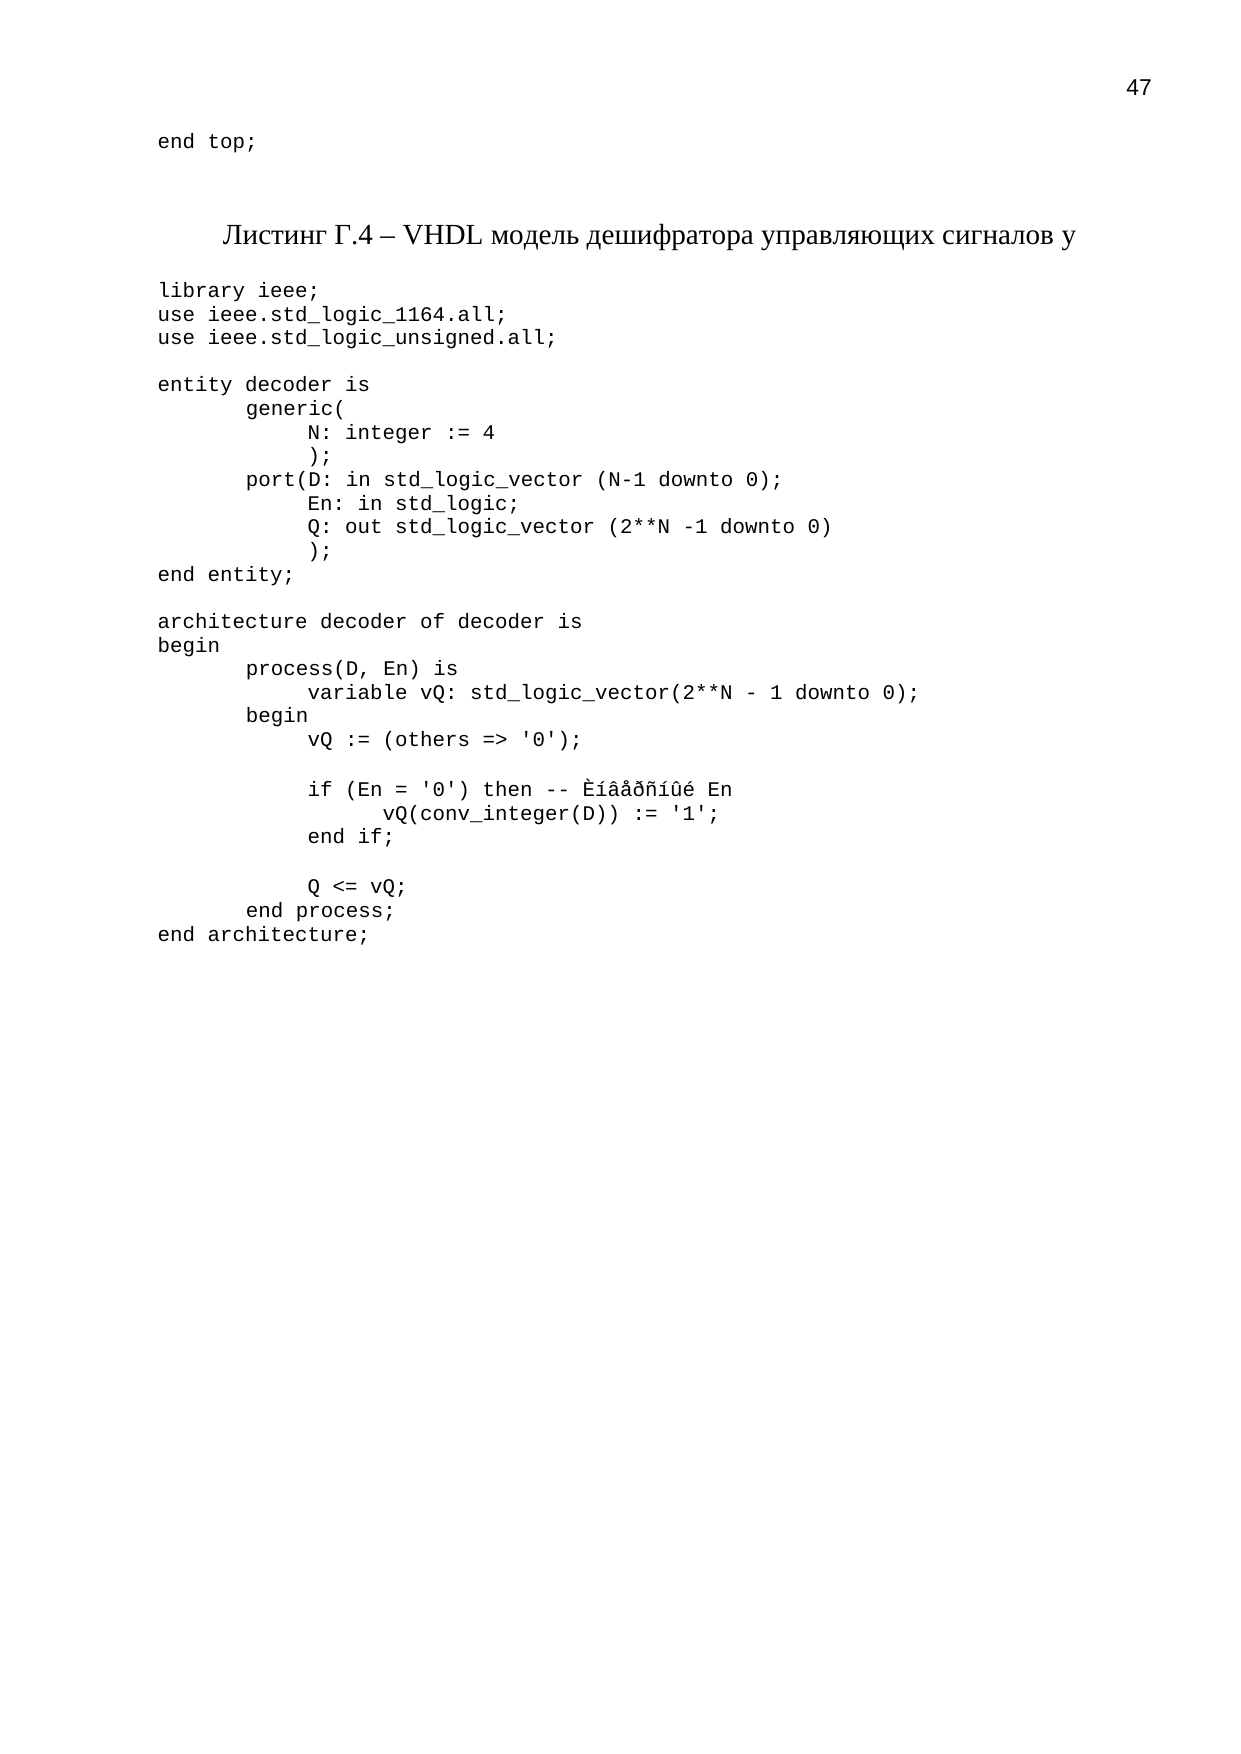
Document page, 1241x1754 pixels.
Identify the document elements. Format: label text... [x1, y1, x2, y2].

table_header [148, 120, 1150, 165]
table_header library ieee; use ieee.std_logic_1164.all; use ieee.std_logic_unsigned.all; entity decoder is generic( N: integer := 4 ); port(D: in std_logic_vector (N-1 downto 0); En: in std_logic; Q: out std_logic_vector (2**N -1 downto 0) ); end entity; architecture decoder of decoder is begin process(D, En) is variable vQ: std_logic_vector(2**N - 1 downto 0); begin vQ := (others => '0'); if (En = '0') then -- Èíâåðñíûé En vQ(conv_integer(D)) := '1'; end if; Q <= vQ; end process; end architecture; [148, 270, 1150, 958]
text Листинг Г.4 – VHDL модель дешифратора управляющих сигналов y [148, 217, 1152, 251]
